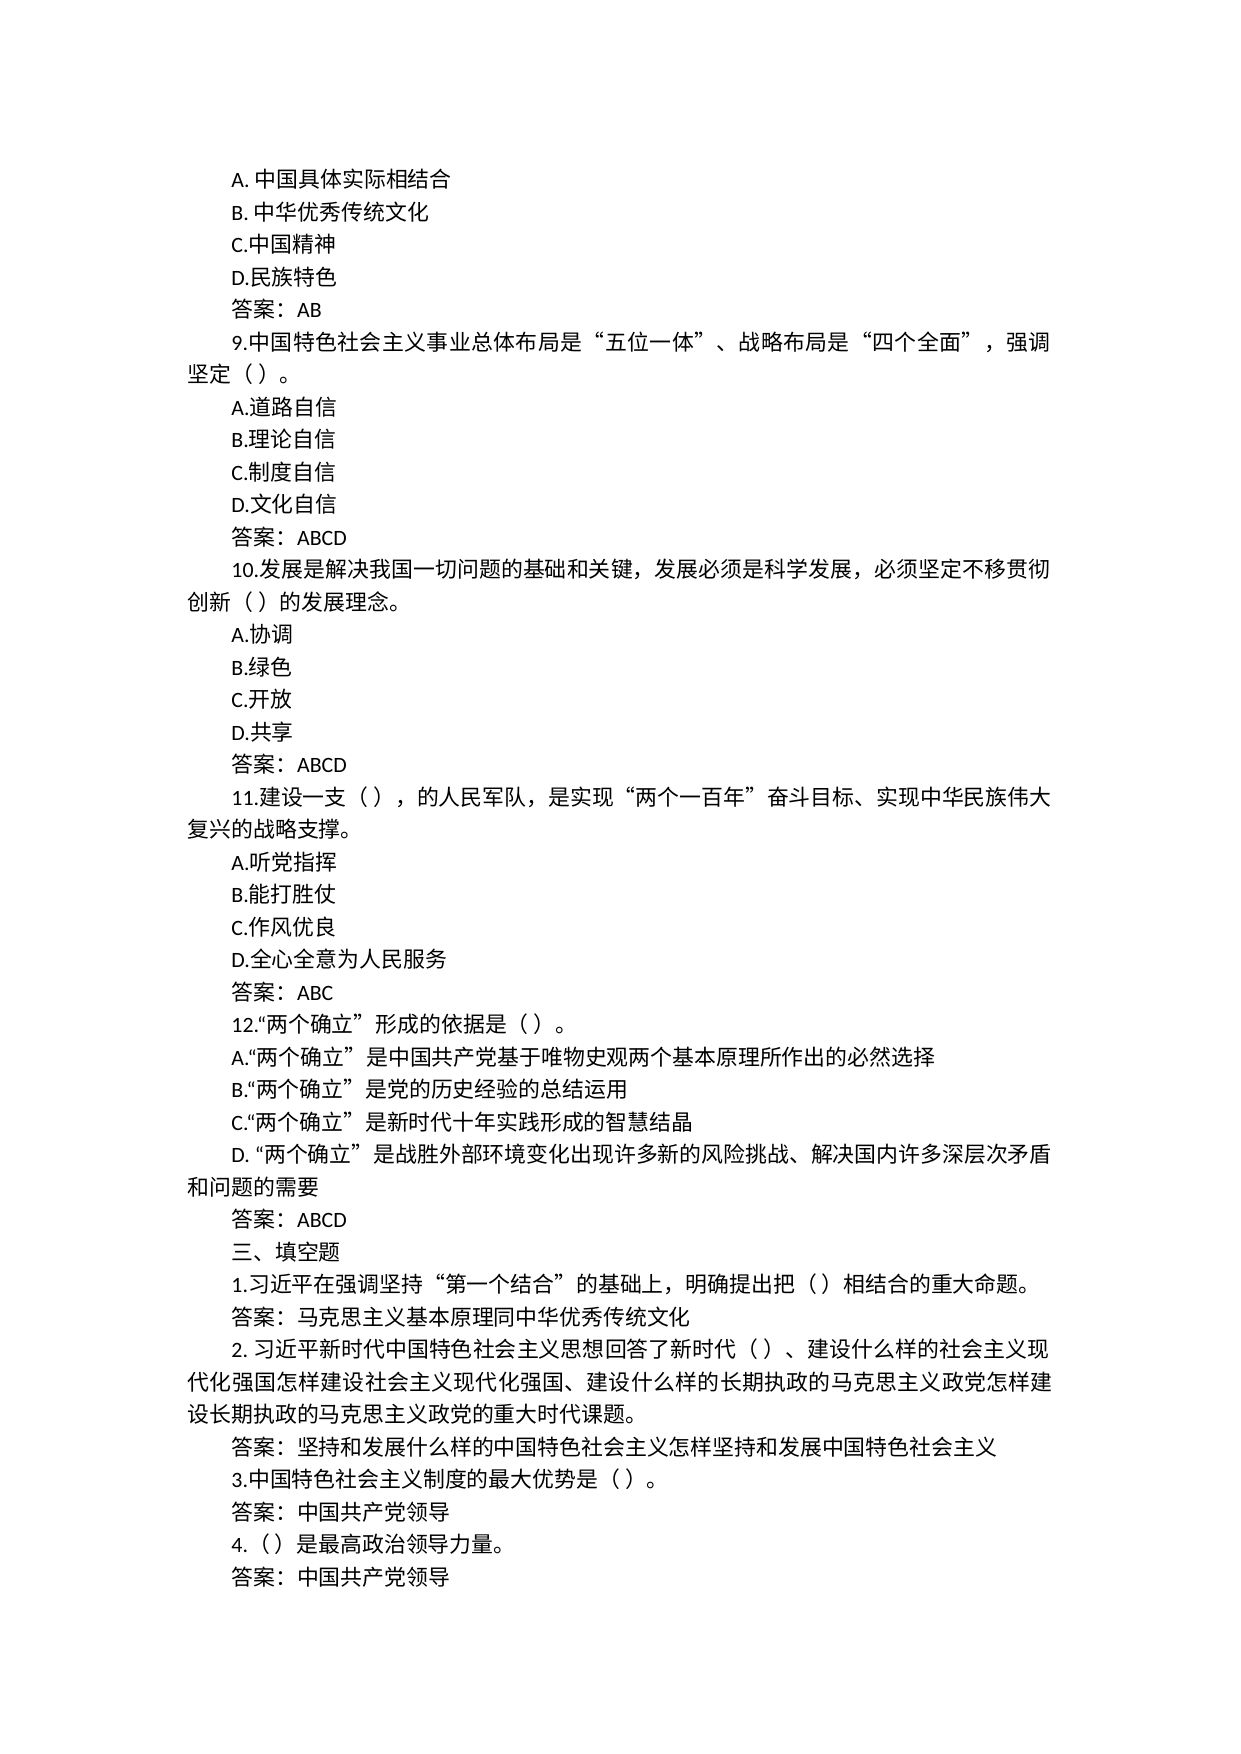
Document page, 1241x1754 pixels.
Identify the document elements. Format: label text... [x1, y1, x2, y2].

text 2. 习近平新时代中国特色社会主义思想回答了新时代（ ）、建设什么样的社会主义现代化强国怎样建设社会主义现代化强国、建设什么样的长期执政的马克思主义政党怎样建设长期执政的马克思主义政党的重大时代课题。 [187, 1332, 1053, 1429]
text B.能打胜仗 [187, 877, 1053, 909]
text 答案：ABCD [187, 747, 1053, 779]
text D.文化自信 [187, 487, 1053, 519]
text 答案：ABC [187, 974, 1053, 1007]
text D.共享 [187, 714, 1053, 747]
text A.道路自信 [187, 389, 1053, 422]
text 答案：坚持和发展什么样的中国特色社会主义怎样坚持和发展中国特色社会主义 [187, 1429, 1053, 1462]
text A.协调 [187, 617, 1053, 649]
text 3.中国特色社会主义制度的最大优势是（ ）。 [187, 1462, 1053, 1494]
text C.“两个确立”是新时代十年实践形成的智慧结晶 [187, 1104, 1053, 1137]
text 10.发展是解决我国一切问题的基础和关键，发展必须是科学发展，必须坚定不移贯彻创新（ ）的发展理念。 [187, 552, 1053, 617]
text D. “两个确立”是战胜外部环境变化出现许多新的风险挑战、解决国内许多深层次矛盾和问题的需要 [187, 1137, 1053, 1202]
text 答案：马克思主义基本原理同中华优秀传统文化 [187, 1299, 1053, 1332]
text B. 中华优秀传统文化 [187, 194, 1053, 227]
text B.绿色 [187, 649, 1053, 682]
text C.作风优良 [187, 909, 1053, 942]
text 答案：中国共产党领导 [187, 1494, 1053, 1527]
text 12.“两个确立”形成的依据是（ ）。 [187, 1007, 1053, 1039]
text B.理论自信 [187, 422, 1053, 454]
text C.制度自信 [187, 454, 1053, 487]
text C.开放 [187, 682, 1053, 714]
text 1.习近平在强调坚持“第一个结合”的基础上，明确提出把（ ）相结合的重大命题。 [187, 1267, 1053, 1299]
text 9.中国特色社会主义事业总体布局是“五位一体”、战略布局是“四个全面”，强调坚定（ ）。 [187, 324, 1053, 389]
text D.全心全意为人民服务 [187, 942, 1053, 974]
text A. 中国具体实际相结合 [187, 162, 1053, 194]
text 答案：中国共产党领导 [187, 1559, 1053, 1592]
text 答案：ABCD [187, 1202, 1053, 1234]
text 11.建设一支（ ），的人民军队，是实现“两个一百年”奋斗目标、实现中华民族伟大复兴的战略支撑。 [187, 779, 1053, 844]
text C.中国精神 [187, 227, 1053, 259]
text 三、填空题 [187, 1234, 1053, 1267]
text 答案：AB [187, 292, 1053, 324]
text A.听党指挥 [187, 844, 1053, 877]
text 4.（ ）是最高政治领导力量。 [187, 1527, 1053, 1559]
text 答案：ABCD [187, 519, 1053, 552]
text A.“两个确立”是中国共产党基于唯物史观两个基本原理所作出的必然选择 [187, 1039, 1053, 1072]
text D.民族特色 [187, 259, 1053, 292]
text B.“两个确立”是党的历史经验的总结运用 [187, 1072, 1053, 1104]
